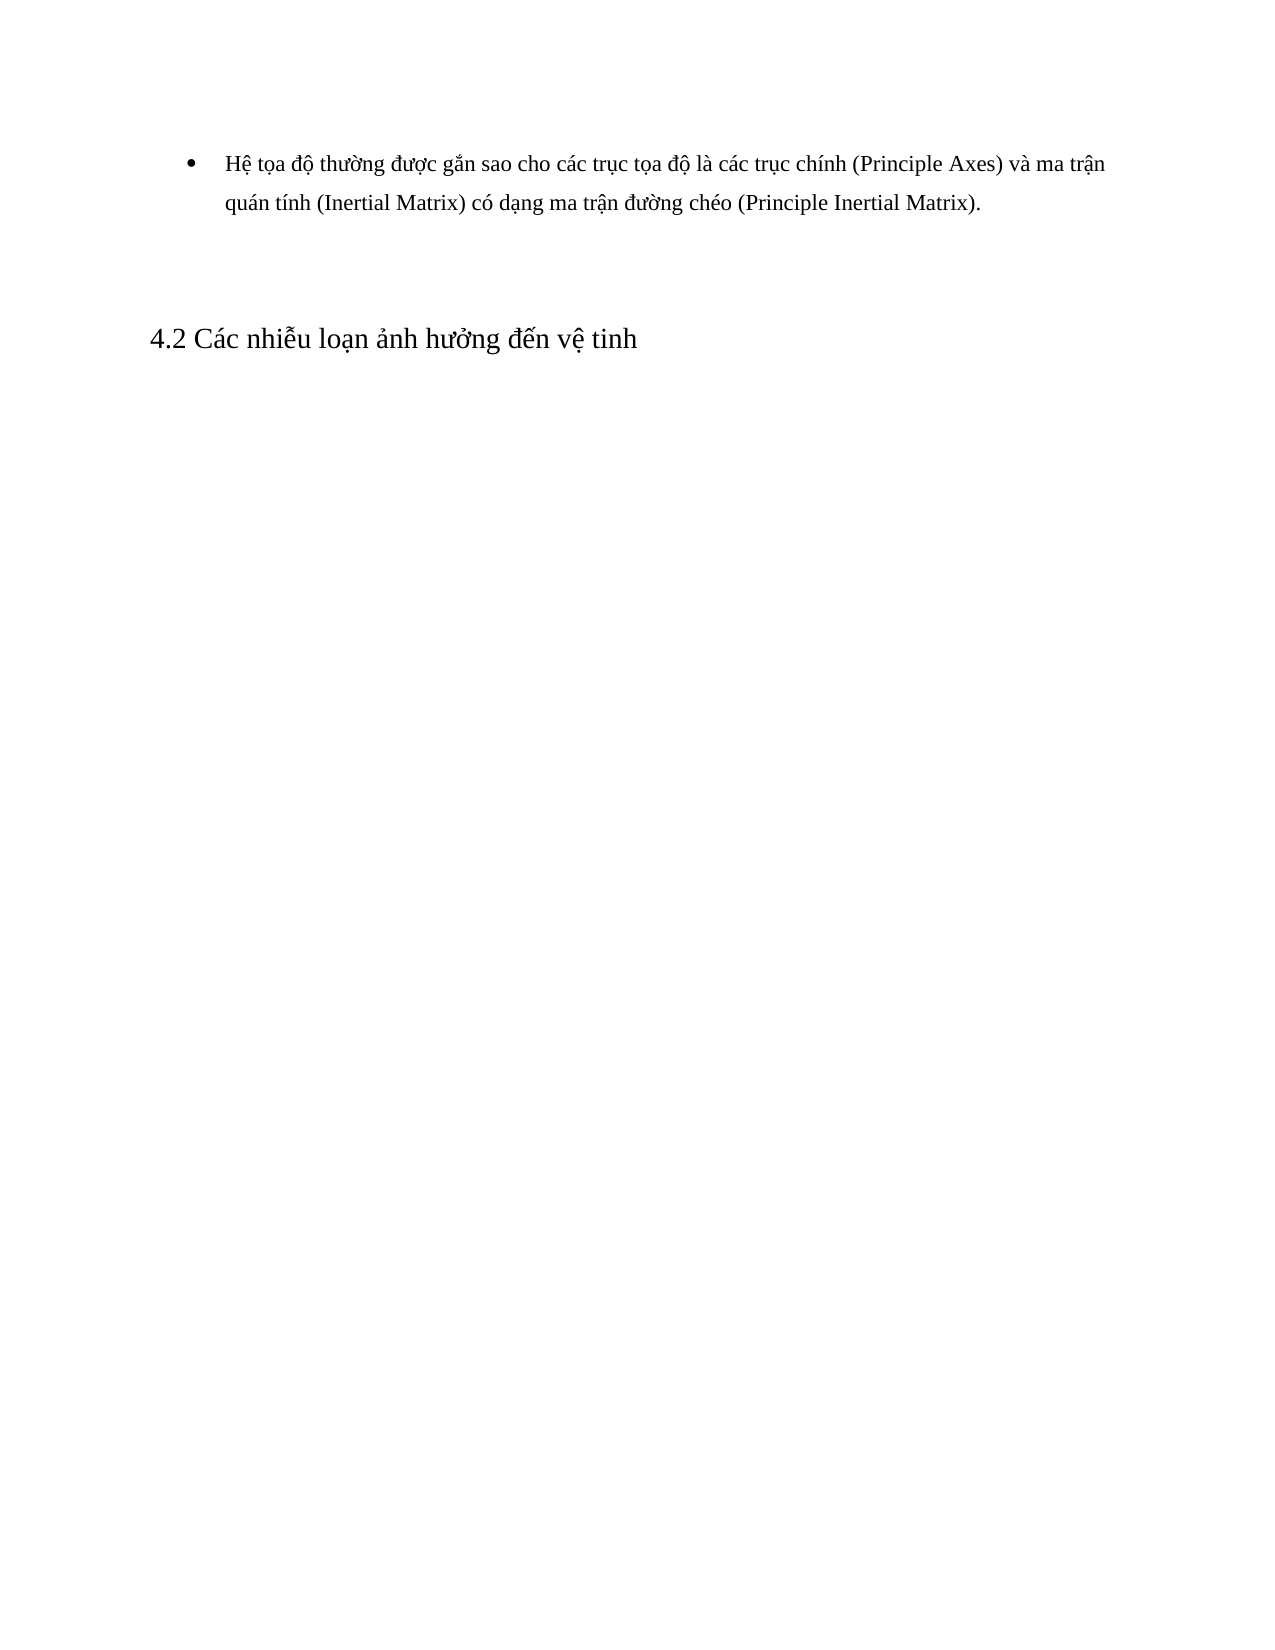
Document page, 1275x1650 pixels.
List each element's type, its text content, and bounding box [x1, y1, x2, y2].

list Hệ tọa độ thường được gắn sao cho các trục tọa độ là các trục chính (Principle Axes) và ma trận quán tính (Inertial Matrix) có dạng ma trận đường chéo (Principle Inertial Matrix). [187, 150, 1125, 216]
text 4.2 Các nhiễu loạn ảnh hưởng đến vệ tinh [150, 321, 1125, 355]
